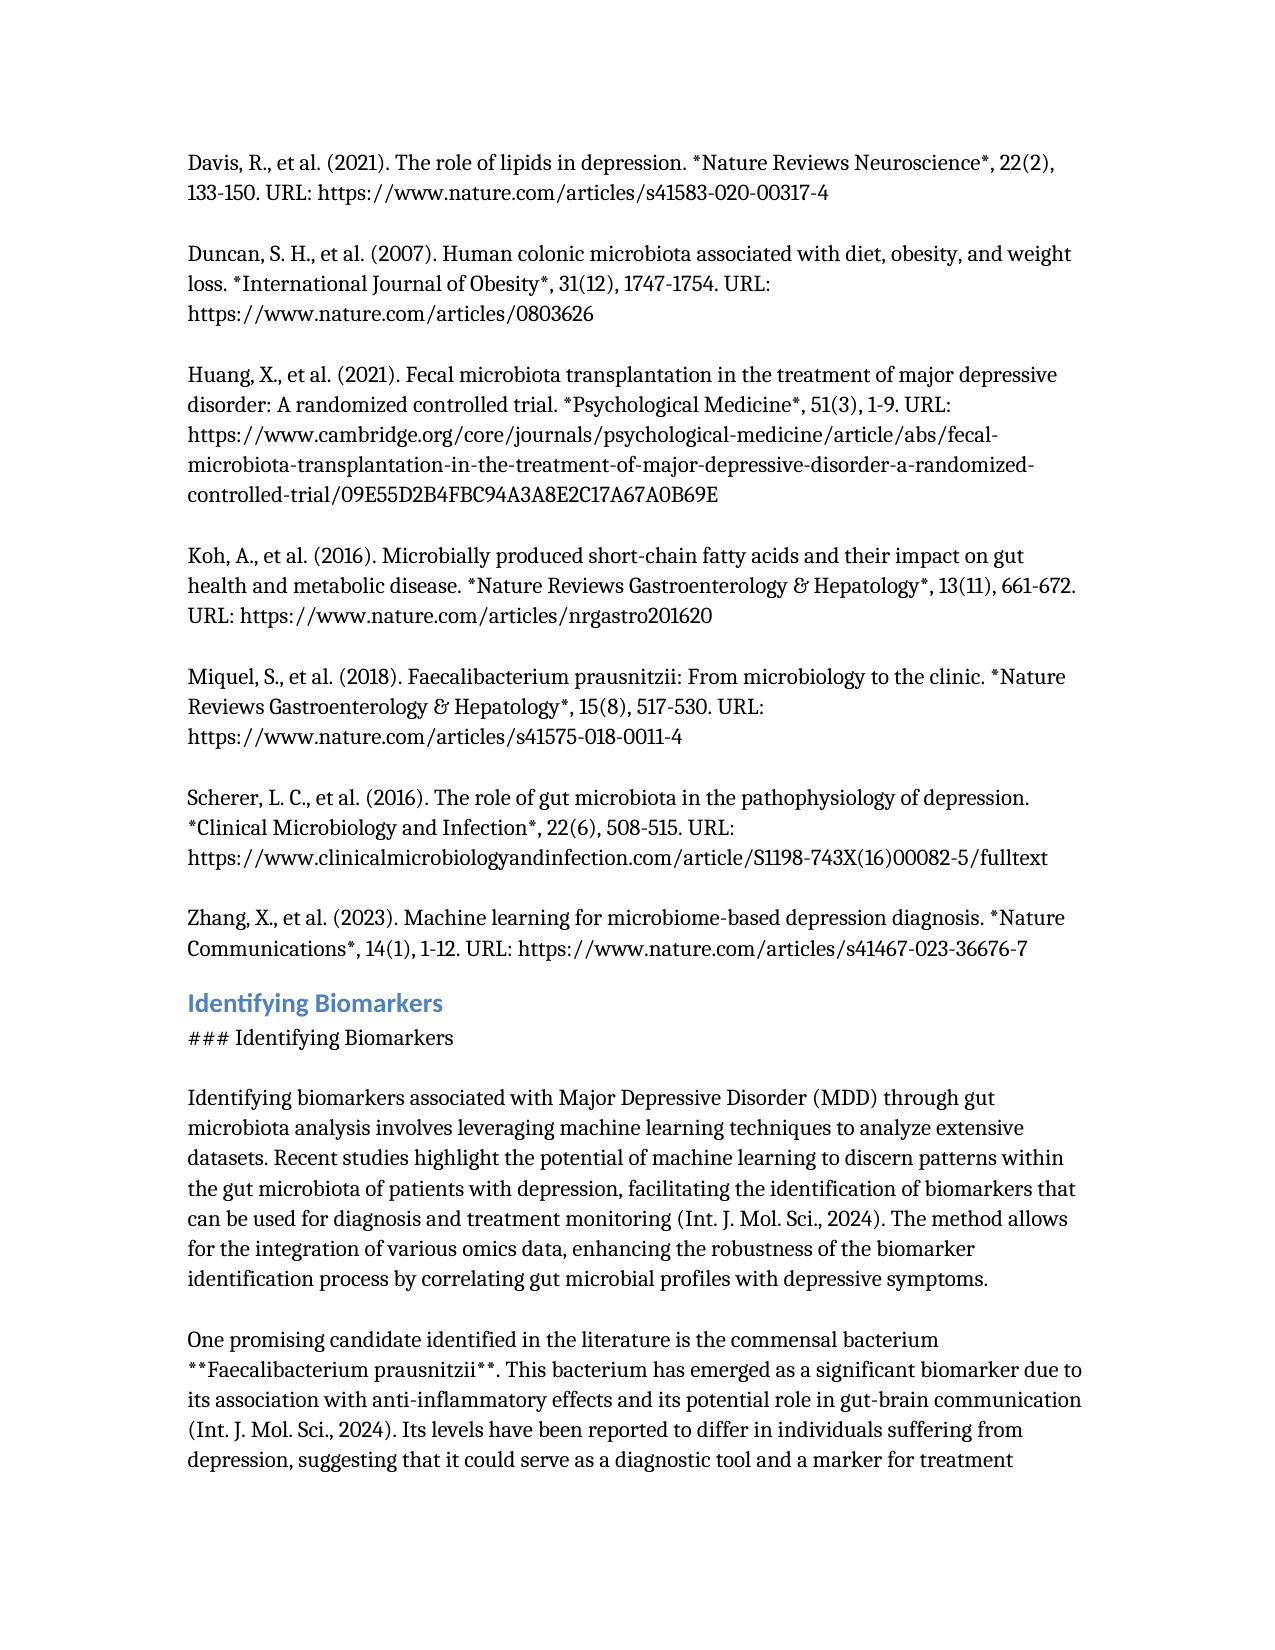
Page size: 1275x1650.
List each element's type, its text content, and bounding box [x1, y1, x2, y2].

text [187, 1024, 1087, 1474]
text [187, 150, 1087, 962]
subtitle Identifying Biomarkers [187, 986, 1087, 1019]
